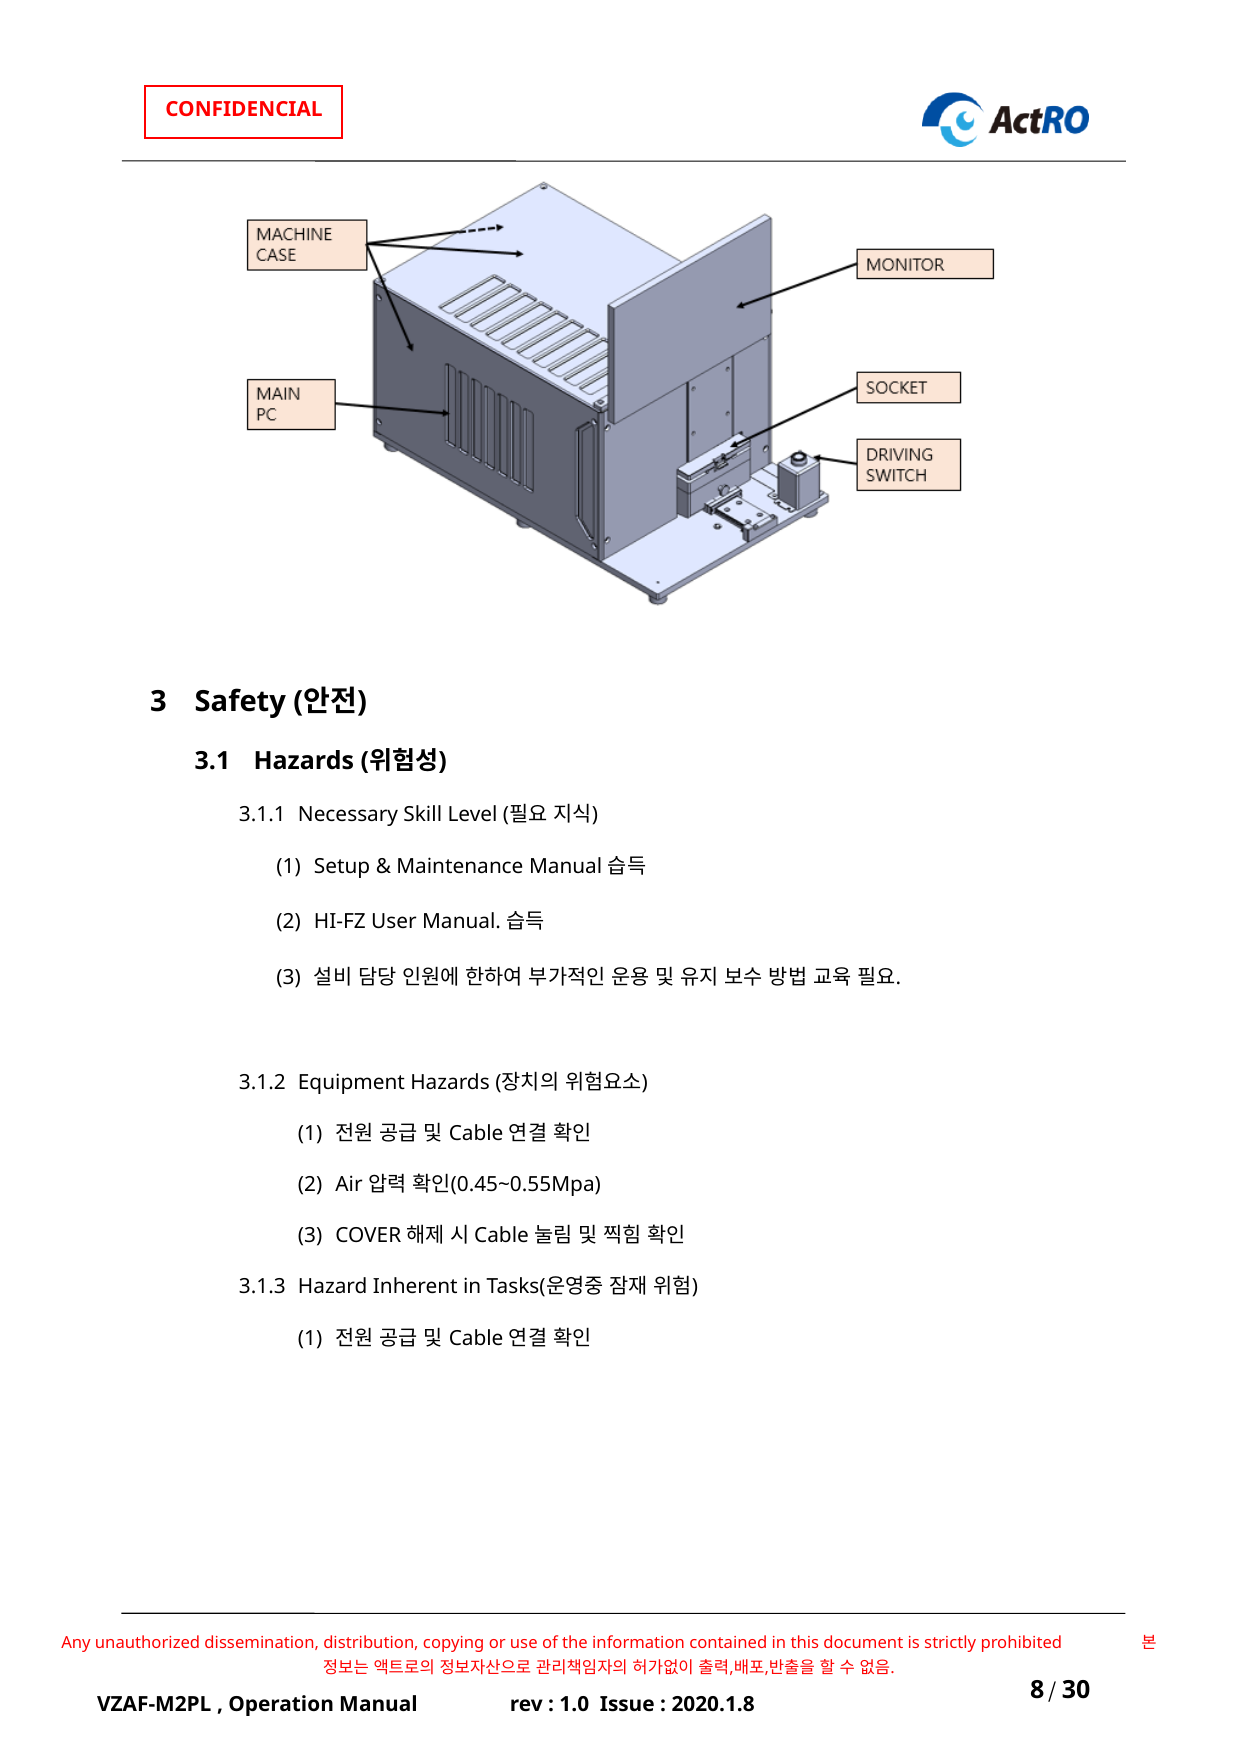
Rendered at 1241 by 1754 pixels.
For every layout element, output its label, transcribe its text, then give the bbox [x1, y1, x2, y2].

list 전원 공급 및 Cable 연결 확인 [298, 1321, 1090, 1351]
picture [920, 88, 1091, 148]
list Setup & Maintenance Manual 습득 [276, 849, 1090, 879]
list HI-FZ User Manual. 습득 [276, 904, 1090, 935]
list COVER 해제 시Cable 눌림 및 찍힘 확인 [298, 1218, 1090, 1249]
picture [241, 177, 999, 608]
list 전원 공급 및 Cable 연결 확인 [298, 1116, 1090, 1146]
list Safety (안전) [150, 677, 1090, 720]
list Hazard Inherent in Tasks(운영중 잠재 위험) [239, 1269, 1090, 1300]
list Hazards (위험성) [194, 741, 1090, 777]
list Air 압력 확인(0.45~0.55Mpa) [298, 1167, 1090, 1198]
list 설비 담당 인원에 한하여 부가적인 운용 및 유지 보수 방법 교육 필요. [276, 960, 1090, 990]
list Equipment Hazards (장치의 위험요소) [239, 1065, 1090, 1095]
list Necessary Skill Level (필요 지식) [239, 798, 1090, 828]
